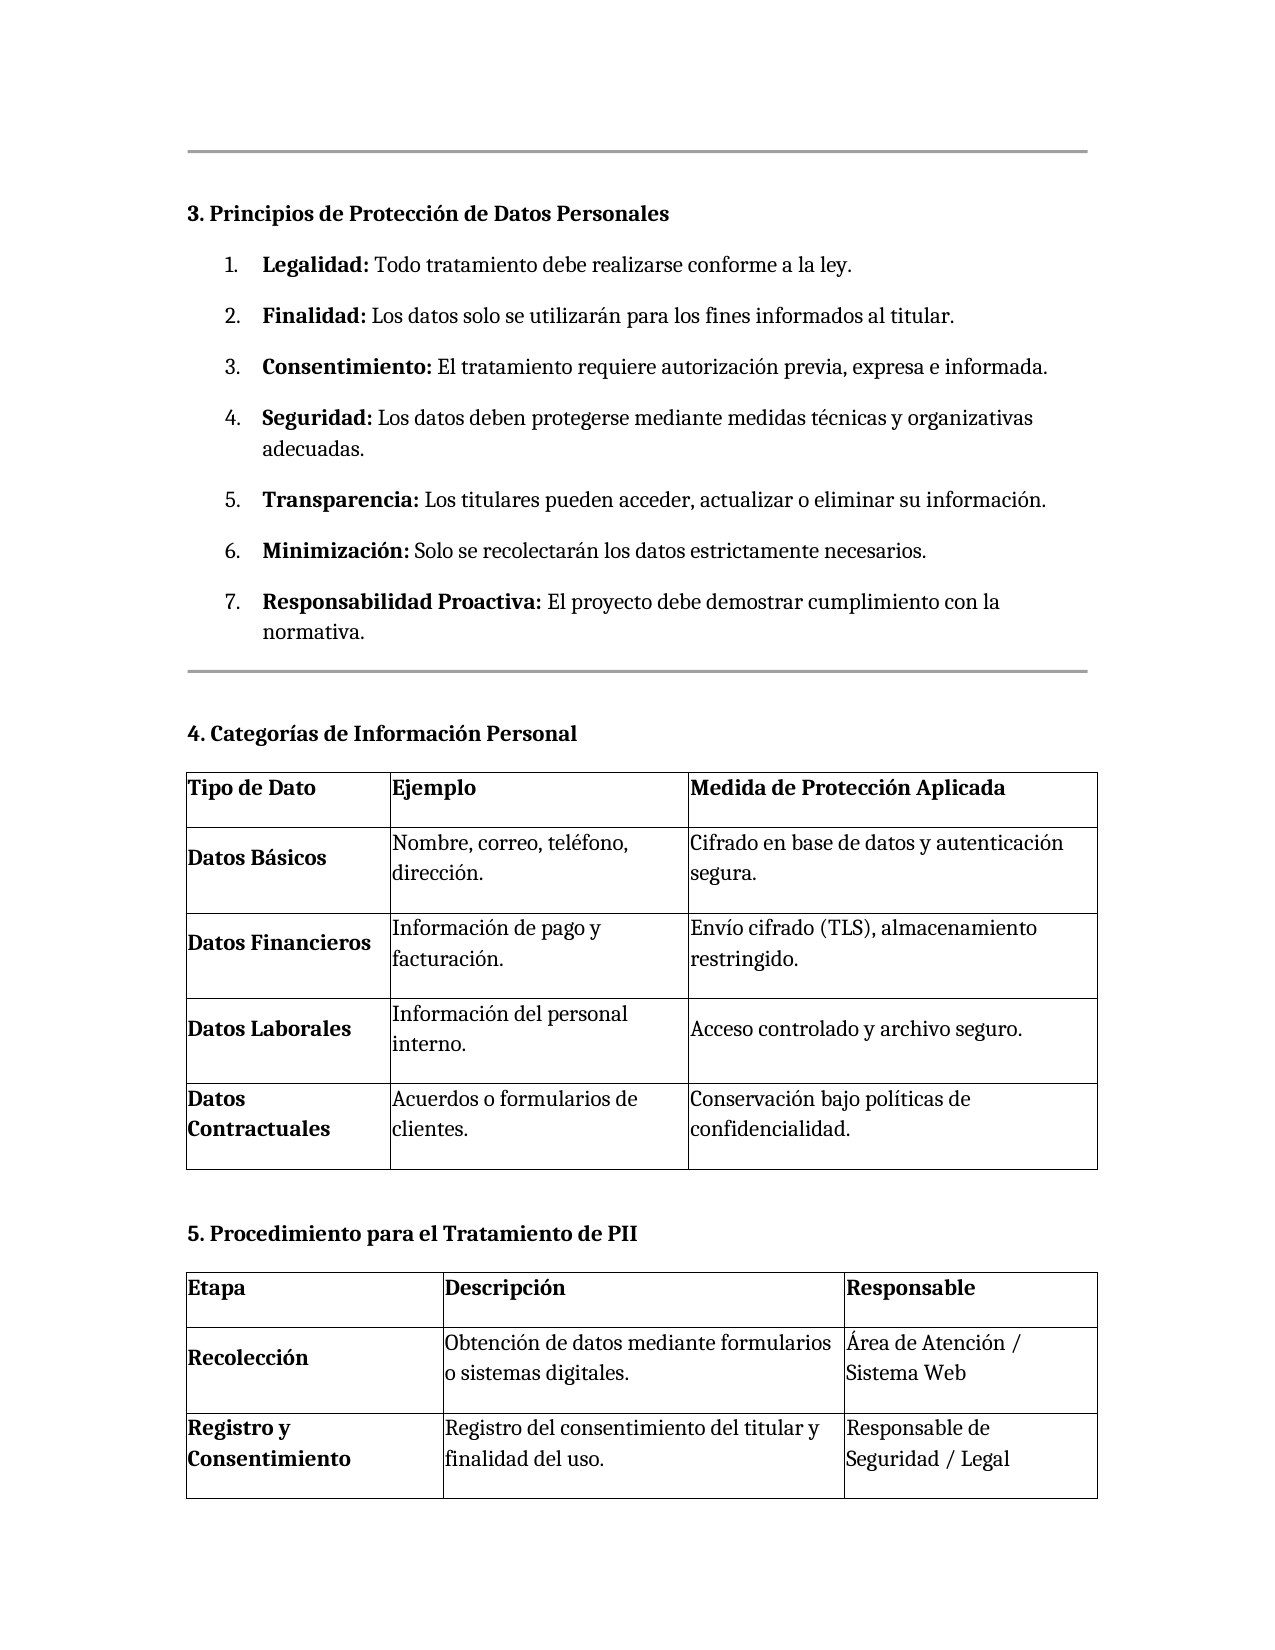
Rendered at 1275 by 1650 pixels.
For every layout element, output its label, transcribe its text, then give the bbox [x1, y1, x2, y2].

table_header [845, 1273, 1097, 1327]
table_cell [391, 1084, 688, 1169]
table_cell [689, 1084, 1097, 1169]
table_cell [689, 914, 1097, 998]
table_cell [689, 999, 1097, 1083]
list Transparencia: Los titulares pueden acceder, actualizar o eliminar su información. [225, 486, 1087, 513]
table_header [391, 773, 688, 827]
list Consentimiento: El tratamiento requiere autorización previa, expresa e informada. [225, 354, 1087, 381]
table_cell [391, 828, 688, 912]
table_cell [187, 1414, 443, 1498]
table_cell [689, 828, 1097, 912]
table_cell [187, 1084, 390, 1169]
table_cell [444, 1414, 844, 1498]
text 5. Procedimiento para el Tratamiento de PII [187, 1221, 1087, 1247]
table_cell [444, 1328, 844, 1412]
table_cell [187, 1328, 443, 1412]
list Responsabilidad Proactiva: El proyecto debe demostrar cumplimiento con la normativa. [225, 588, 1087, 645]
list Seguridad: Los datos deben protegerse mediante medidas técnicas y organizativas adecuadas. [225, 405, 1087, 462]
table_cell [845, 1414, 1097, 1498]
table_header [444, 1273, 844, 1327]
list Legalidad: Todo tratamiento debe realizarse conforme a la ley. [225, 252, 1087, 278]
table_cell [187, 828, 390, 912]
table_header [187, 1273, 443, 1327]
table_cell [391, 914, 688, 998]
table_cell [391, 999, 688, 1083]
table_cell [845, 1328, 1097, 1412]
text 3. Principios de Protección de Datos Personales [187, 201, 1087, 227]
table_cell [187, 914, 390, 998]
list Minimización: Solo se recolectarán los datos estrictamente necesarios. [225, 537, 1087, 564]
list Finalidad: Los datos solo se utilizarán para los fines informados al titular. [225, 303, 1087, 329]
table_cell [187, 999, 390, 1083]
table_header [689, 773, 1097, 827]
text 4. Categorías de Información Personal [187, 721, 1087, 747]
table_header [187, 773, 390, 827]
